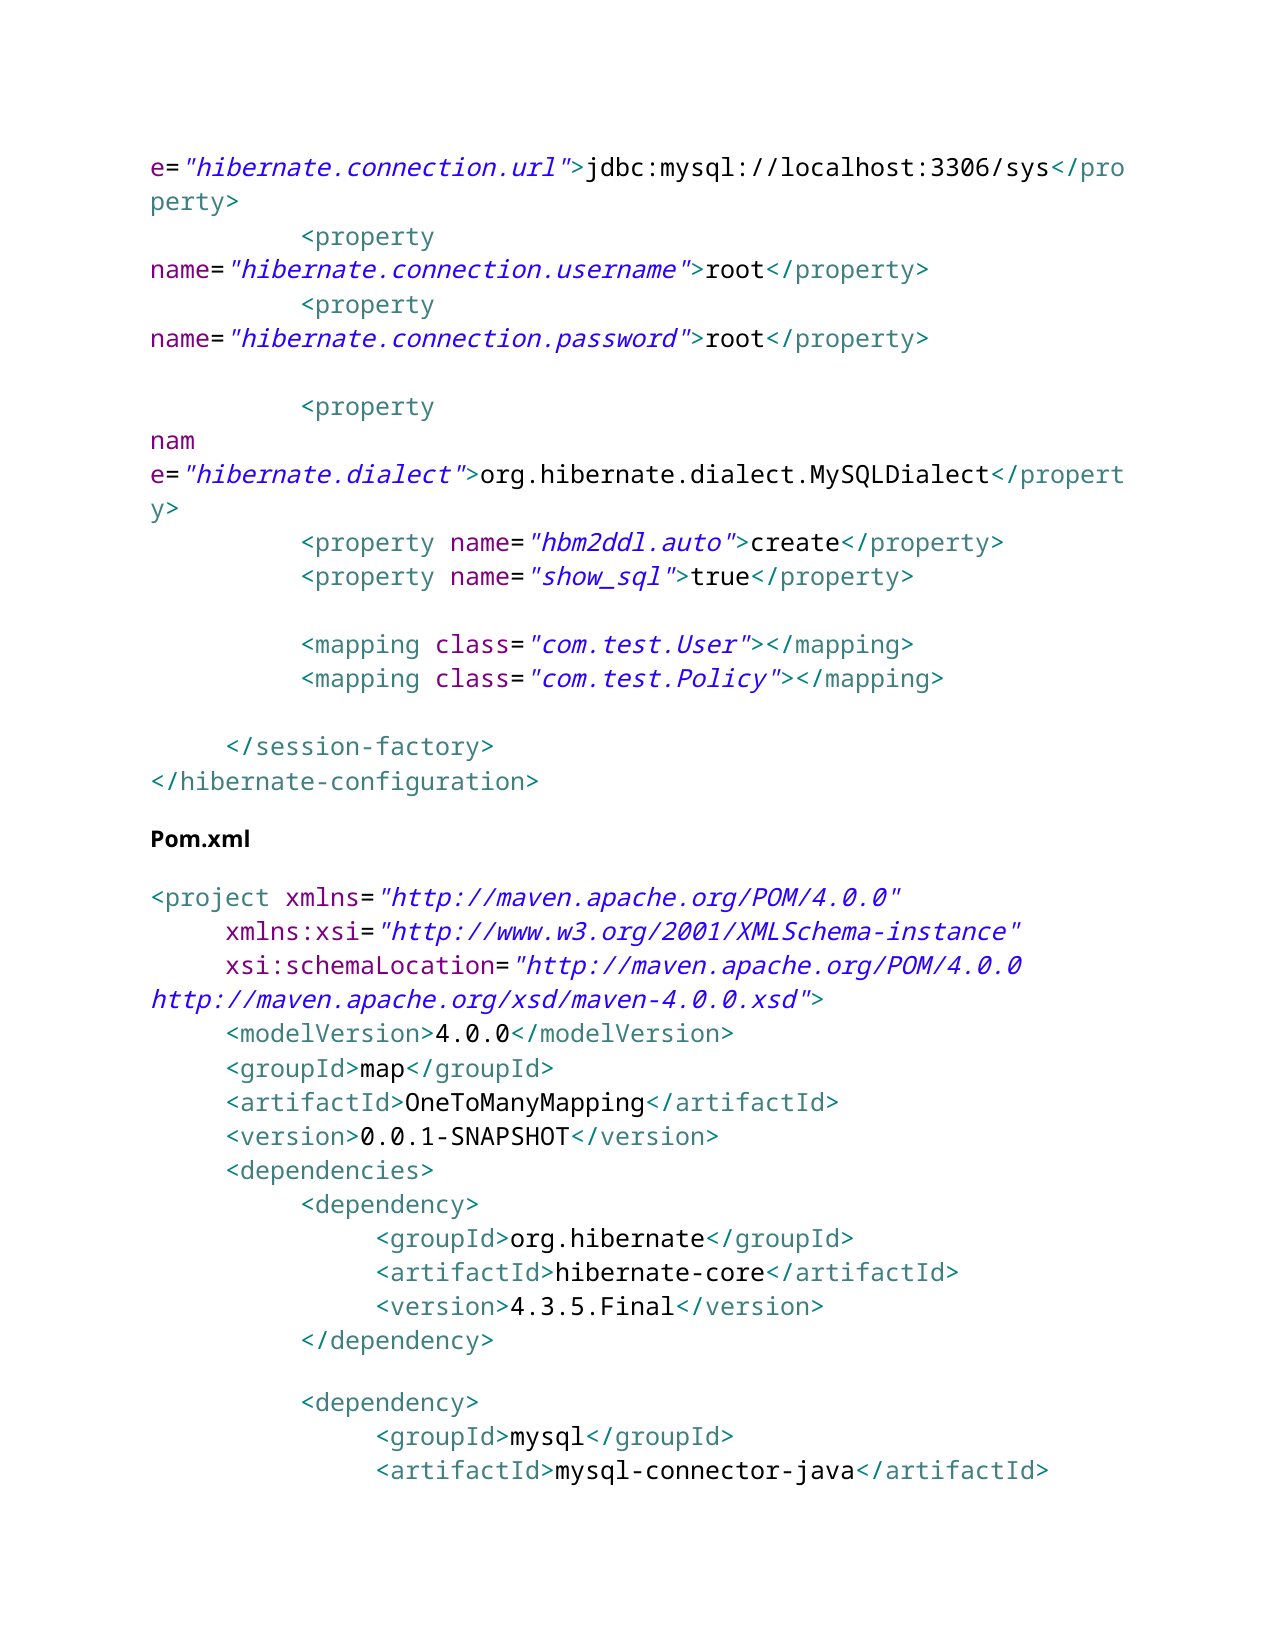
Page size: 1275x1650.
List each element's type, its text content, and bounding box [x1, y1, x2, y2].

text <property name="hibernate.dialect">org.hibernate.dialect.MySQLDialect</property> [150, 388, 1125, 525]
text <property name="hibernate.connection.username">root</property> [150, 218, 1125, 286]
text <dependencies> [150, 1152, 1125, 1186]
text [150, 150, 1125, 218]
text <version>4.3.5.Final</version> [150, 1289, 1125, 1323]
text <artifactId>mysql-connector-java</artifactId> [150, 1453, 1125, 1487]
text <mapping class="com.test.Policy"></mapping> [150, 661, 1125, 695]
text <groupId>org.hibernate</groupId> [150, 1221, 1125, 1254]
text </session-factory> [150, 729, 1125, 763]
text <dependency> [150, 1385, 1125, 1419]
text <dependency> [150, 1186, 1125, 1221]
text <property name="hibernate.connection.password">root</property> [150, 286, 1125, 354]
text <modelVersion>4.0.0</modelVersion> [150, 1016, 1125, 1050]
text xsi:schemaLocation="http://maven.apache.org/POM/4.0.0 http://maven.apache.org/xsd/maven-4.0.0.xsd"> [150, 948, 1125, 1016]
text </dependency> [150, 1323, 1125, 1357]
text Pom.xml [150, 823, 1125, 854]
text <groupId>map</groupId> [150, 1050, 1125, 1084]
text <artifactId>OneToManyMapping</artifactId> [150, 1084, 1125, 1118]
text <groupId>mysql</groupId> [150, 1419, 1125, 1453]
text <project xmlns="http://maven.apache.org/POM/4.0.0" [150, 880, 1125, 914]
text xmlns:xsi="http://www.w3.org/2001/XMLSchema-instance" [150, 914, 1125, 948]
text <version>0.0.1-SNAPSHOT</version> [150, 1118, 1125, 1152]
text <mapping class="com.test.User"></mapping> [150, 627, 1125, 661]
text </hibernate-configuration> [150, 763, 1125, 797]
text <artifactId>hibernate-core</artifactId> [150, 1254, 1125, 1289]
text <property name="show_sql">true</property> [150, 559, 1125, 593]
text <property name="hbm2ddl.auto">create</property> [150, 525, 1125, 559]
